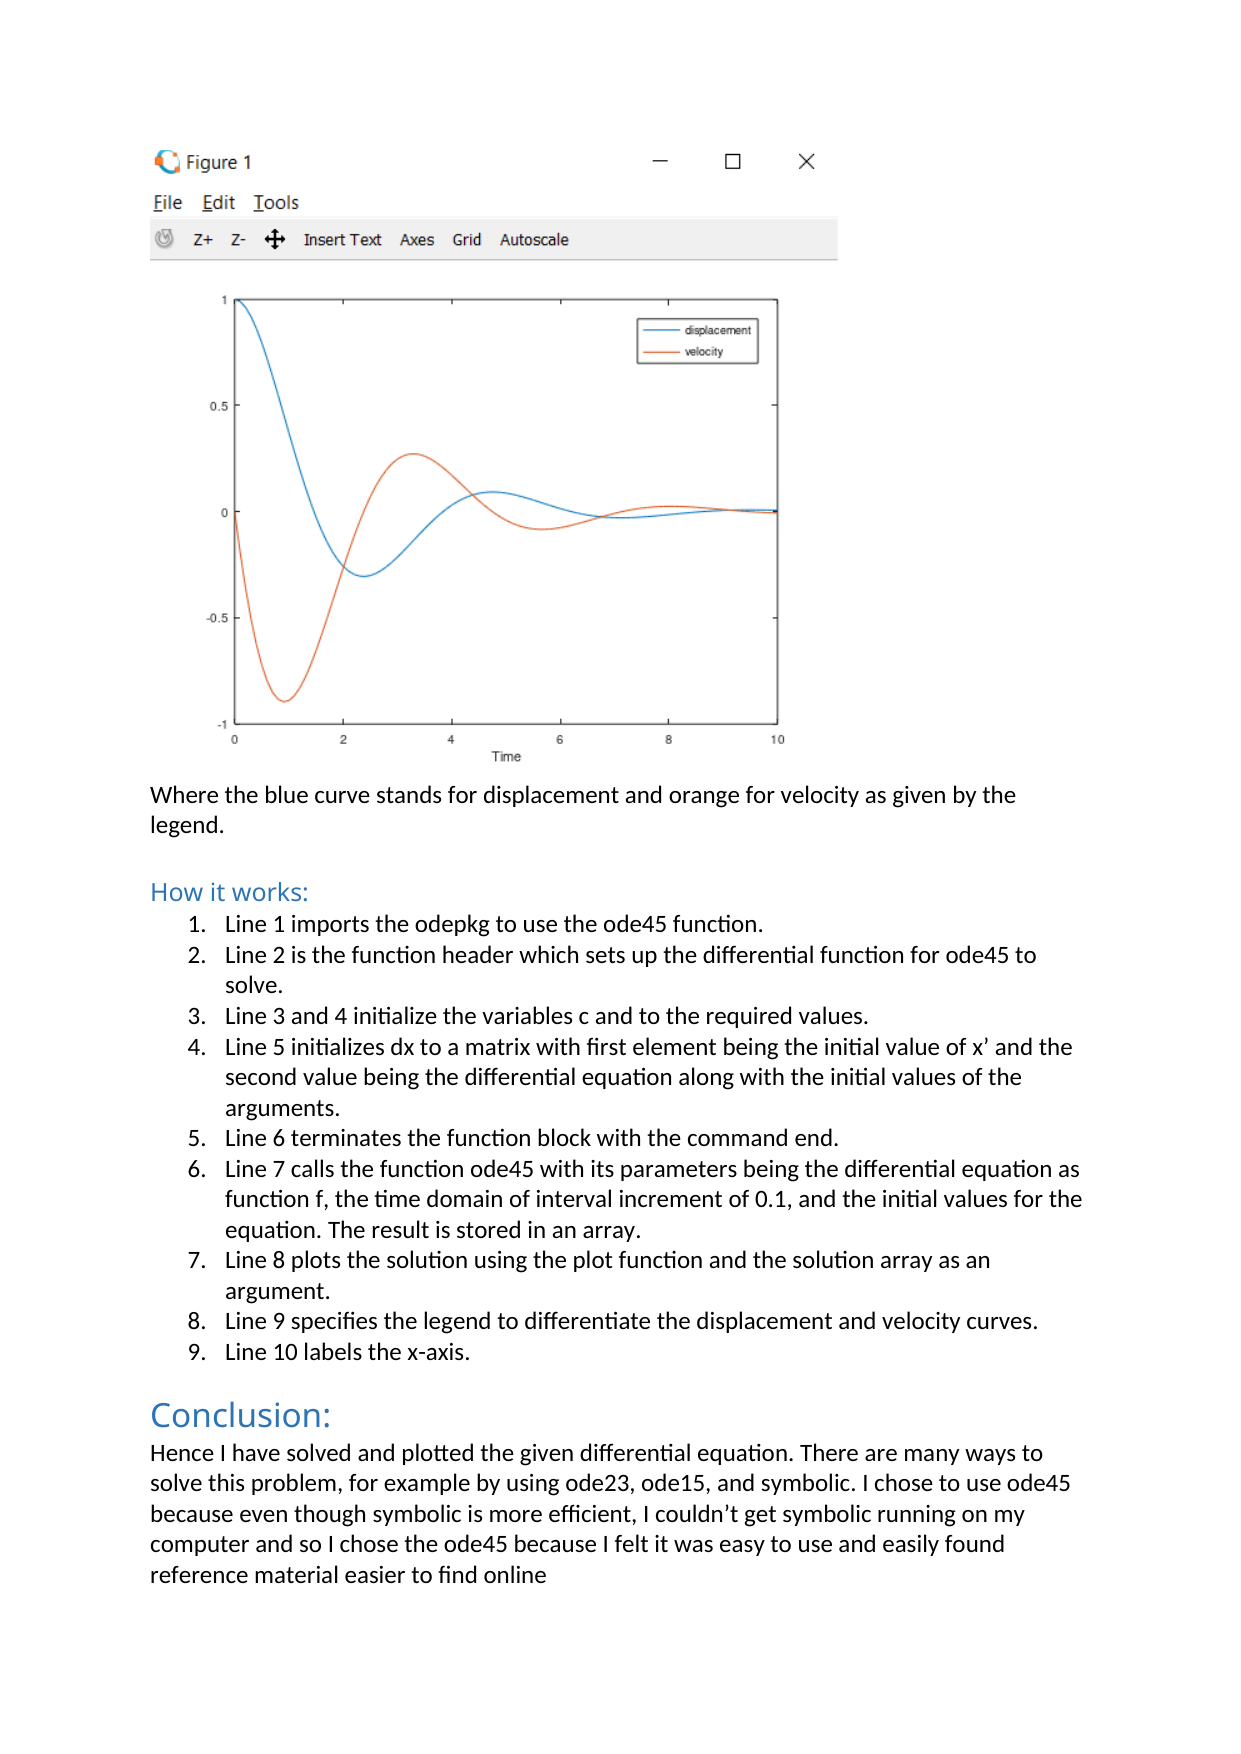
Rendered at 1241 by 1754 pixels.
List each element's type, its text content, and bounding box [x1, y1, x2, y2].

list Line 9 specifies the legend to differentiate the displacement and velocity curves. [187, 1305, 1090, 1336]
list Line 1 imports the odepkg to use the ode45 function. [187, 909, 1090, 939]
picture [150, 150, 838, 779]
text Where the blue curve stands for displacement and orange for velocity as given by the legend. [150, 779, 1090, 840]
list Line 5 initializes dx to a matrix with first element being the initial value of x’ and the second value being the differential equation along with the initial values of the arguments. [187, 1031, 1090, 1122]
subtitle Conclusion: [150, 1391, 1090, 1437]
text Hence I have solved and plotted the given differential equation. There are many ways to solve this problem, for example by using ode23, ode15, and symbolic. I chose to use ode45 because even though symbolic is more efficient, I couldn’t get symbolic running on my computer and so I chose the ode45 because I felt it was easy to use and easily found reference material easier to find online [150, 1437, 1090, 1589]
list Line 8 plots the solution using the plot function and the solution array as an argument. [187, 1244, 1090, 1305]
list Line 2 is the function header which sets up the differential function for ode45 to solve. [187, 939, 1090, 1000]
list Line 7 calls the function ode45 with its parameters being the differential equation as function f, the time domain of interval increment of 0.1, and the initial values for the equation. The result is stored in an array. [187, 1153, 1090, 1244]
list Line 3 and 4 initialize the variables c and to the required values. [187, 1000, 1090, 1031]
list Line 10 labels the x-axis. [187, 1336, 1090, 1366]
list Line 6 terminates the function block with the command end. [187, 1122, 1090, 1153]
subtitle How it works: [150, 874, 1090, 909]
